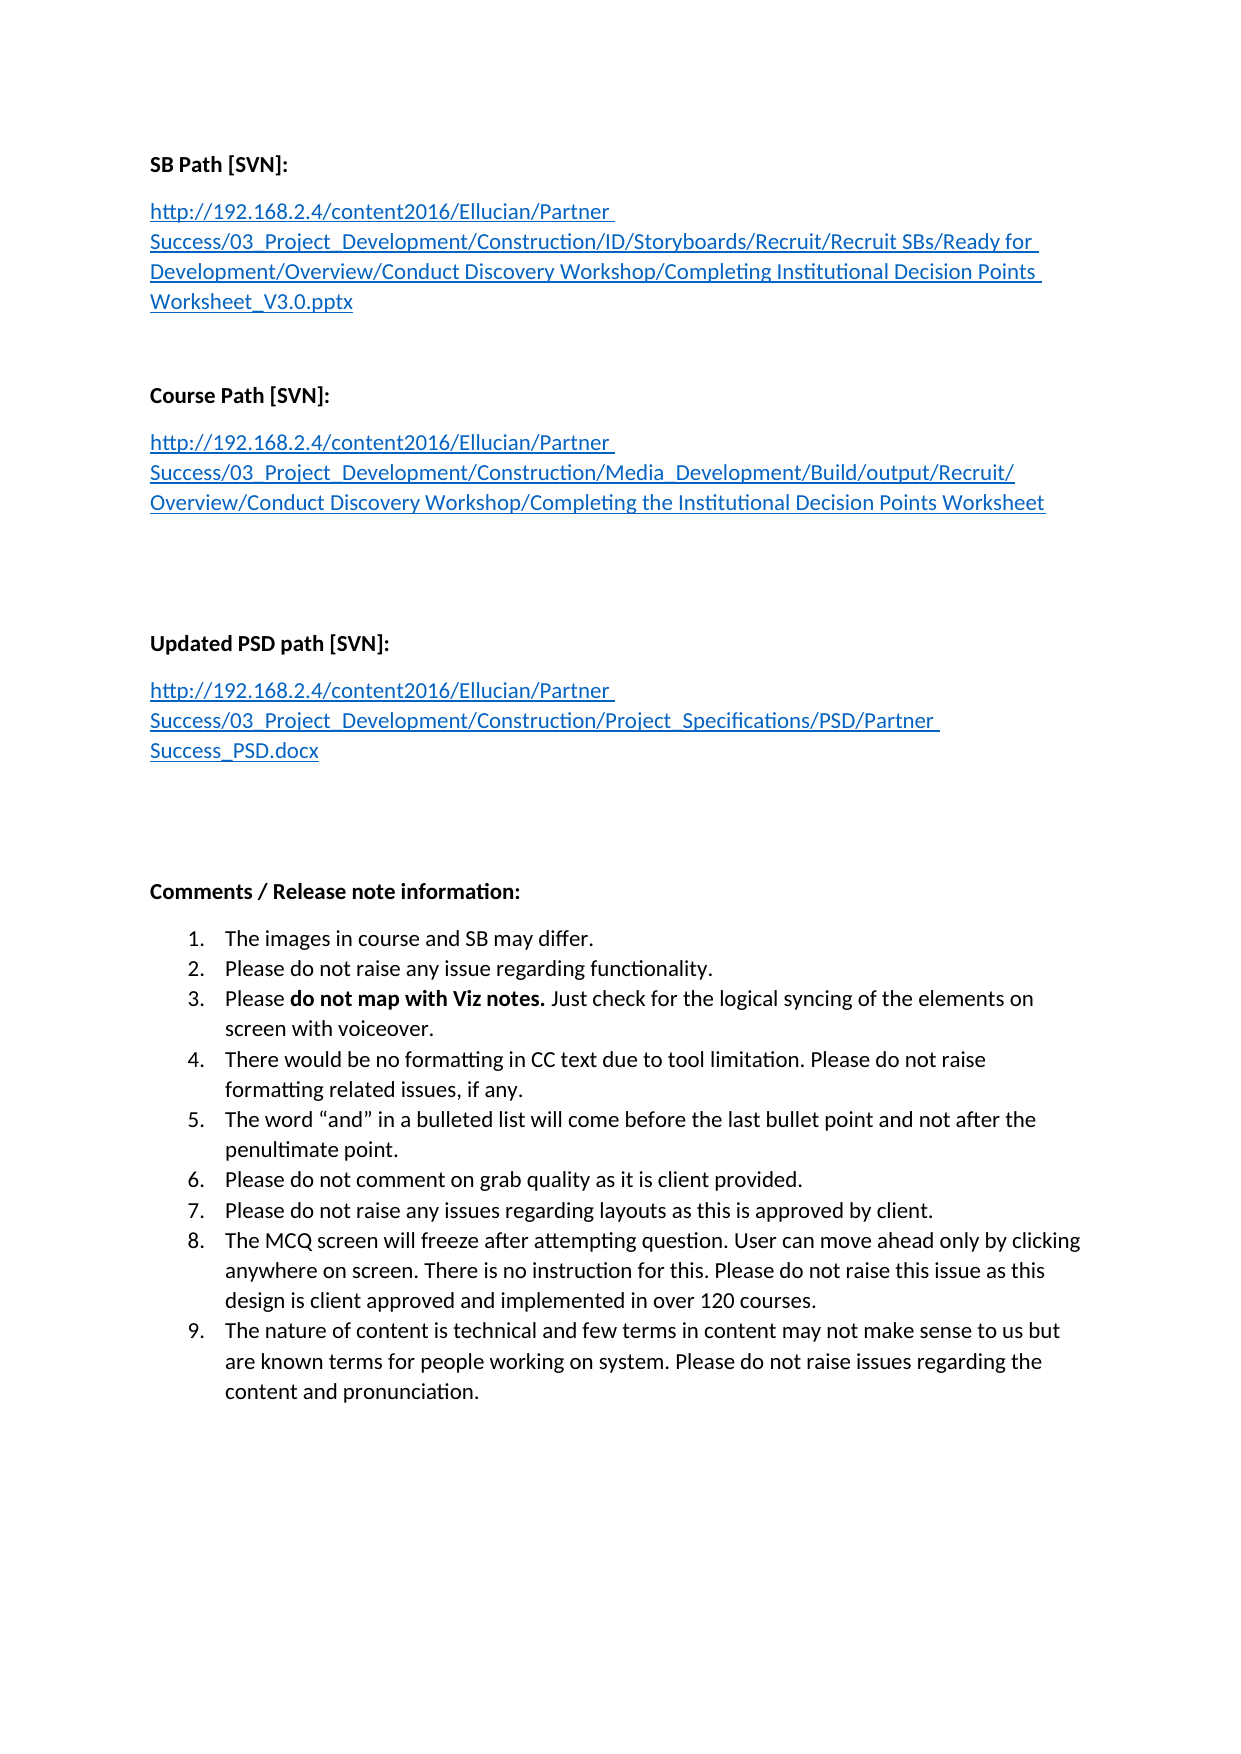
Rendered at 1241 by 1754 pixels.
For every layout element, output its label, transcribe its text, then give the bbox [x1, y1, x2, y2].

text http://192.168.2.4/content2016/Ellucian/Partner Success/03_Project_Development/Construction/Project_Specifications/PSD/Partner Success_PSD.docx [150, 676, 1090, 764]
list Please do not raise any issues regarding layouts as this is approved by client. [187, 1196, 1090, 1224]
list Please do not comment on grab quality as it is client provided. [187, 1166, 1090, 1194]
list The nature of content is technical and few terms in content may not make sense to us but are known terms for people working on system. Please do not raise issues regarding the content and pronunciation. [187, 1317, 1090, 1405]
list The MCQ screen will freeze after attempting question. User can move ahead only by clicking anywhere on screen. There is no instruction for this. Please do not raise this issue as this design is client approved and implemented in over 120 courses. [187, 1226, 1090, 1314]
list The images in course and SB may differ. [187, 924, 1090, 952]
text Comments / Release note information: [150, 877, 1090, 905]
list Please do not map with Viz notes. Just check for the logical syncing of the elements on screen with voiceover. [187, 984, 1090, 1043]
text http://192.168.2.4/content2016/Ellucian/Partner Success/03_Project_Development/Construction/ID/Storyboards/Recruit/Recruit SBs/Ready for Development/Overview/Conduct Discovery Workshop/Completing Institutional Decision Points Worksheet_V3.0.pptx [150, 197, 1090, 316]
list Please do not raise any issue regarding functionality. [187, 954, 1090, 982]
list There would be no formatting in CC text due to tool limitation. Please do not raise formatting related issues, if any. [187, 1045, 1090, 1103]
text Updated PSD path [SVN]: [150, 629, 1090, 657]
list The word “and” in a bulleted list will come before the last bullet point and not after the penultimate point. [187, 1105, 1090, 1163]
text http://192.168.2.4/content2016/Ellucian/Partner Success/03_Project_Development/Construction/Media_Development/Build/output/Recruit/Overview/Conduct Discovery Workshop/Completing the Institutional Decision Points Worksheet [150, 428, 1090, 517]
text Course Path [SVN]: [150, 381, 1090, 409]
text SB Path [SVN]: [150, 150, 1090, 178]
